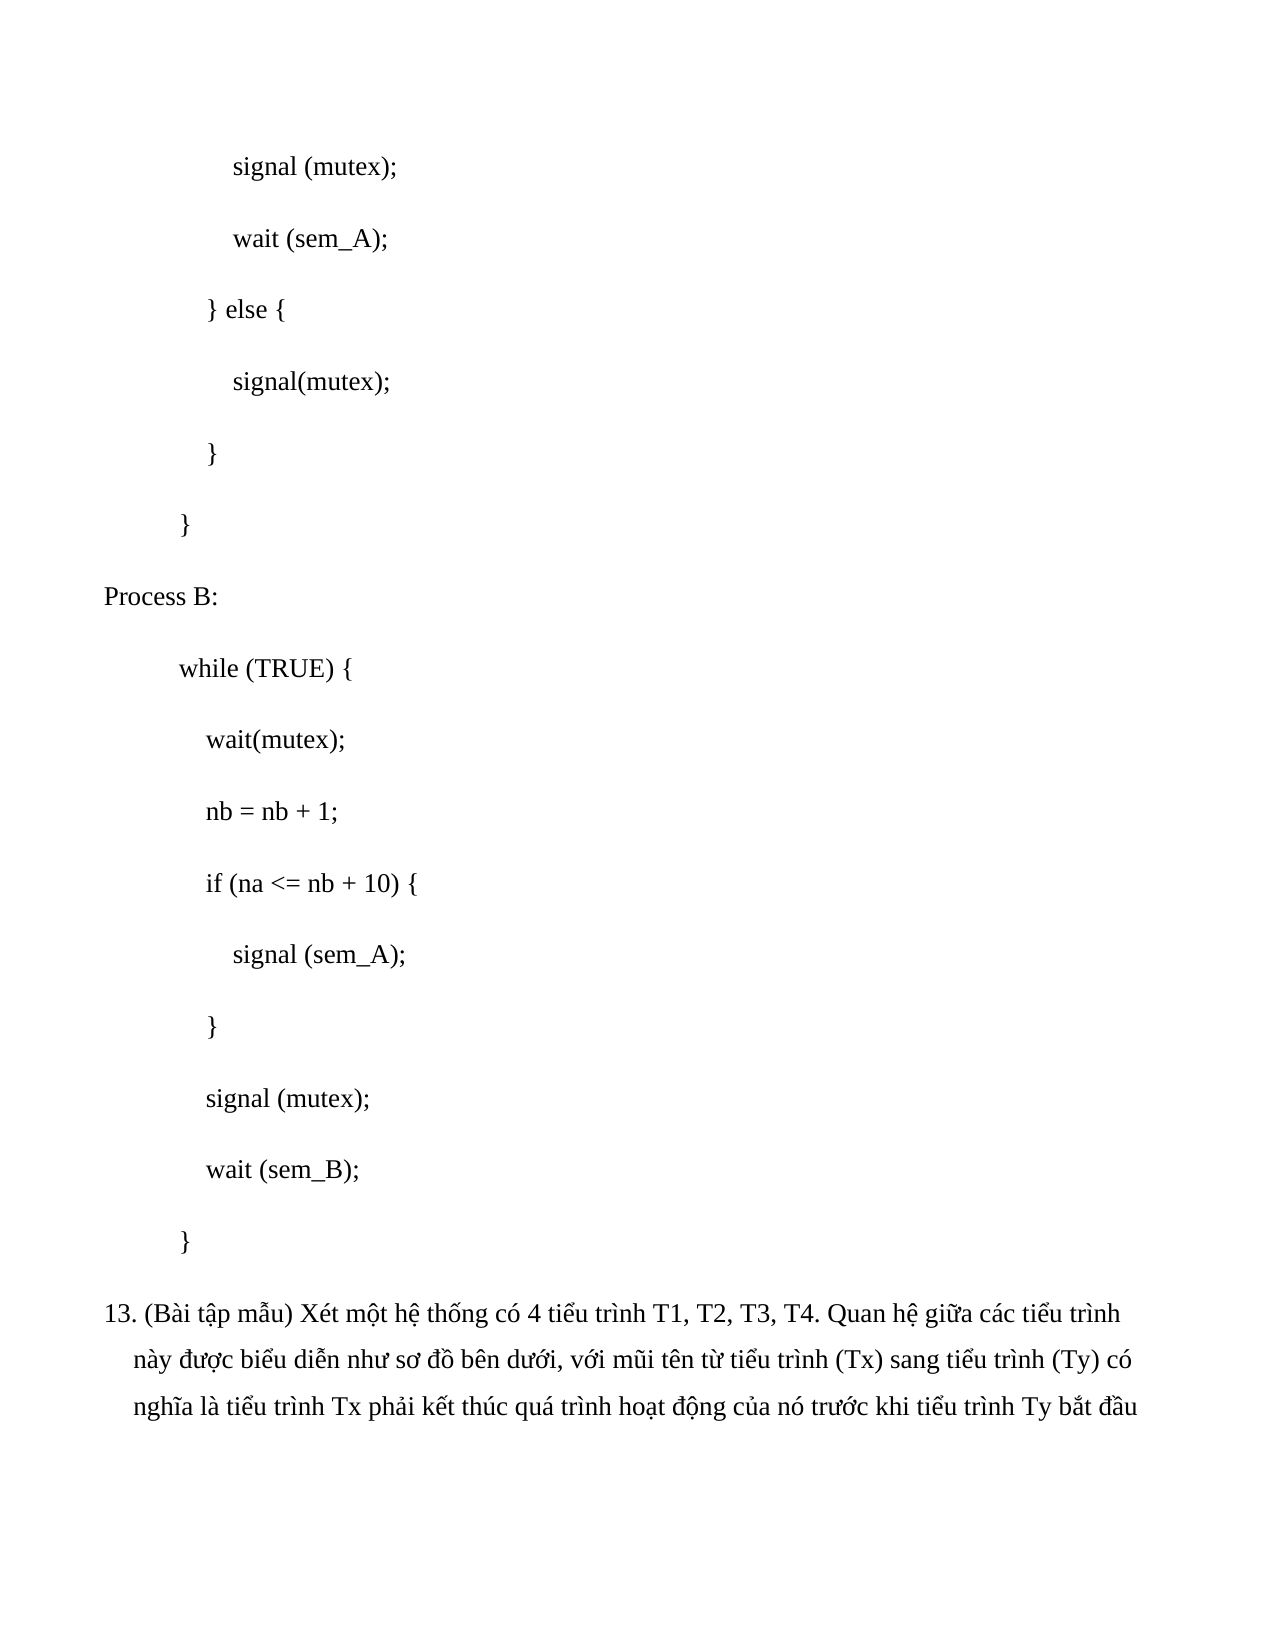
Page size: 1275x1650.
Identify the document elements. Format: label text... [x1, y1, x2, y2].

text if (na <= nb + 10) { [178, 867, 1167, 898]
text wait (sem_A); [178, 222, 1167, 253]
text signal (mutex); [178, 1082, 1167, 1113]
text Process B: [103, 580, 1167, 611]
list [103, 1297, 1167, 1421]
text } [178, 1225, 1167, 1256]
text } else { [178, 293, 1167, 324]
text signal(mutex); [178, 365, 1167, 396]
text while (TRUE) { [178, 652, 1167, 683]
text wait(mutex); [178, 723, 1167, 754]
text nb = nb + 1; [178, 795, 1167, 826]
text signal (sem_A); [178, 938, 1167, 969]
text } [178, 437, 1167, 468]
text } [178, 1010, 1167, 1041]
text } [178, 508, 1167, 539]
text signal (mutex); [178, 150, 1167, 181]
text wait (sem_B); [178, 1153, 1167, 1184]
